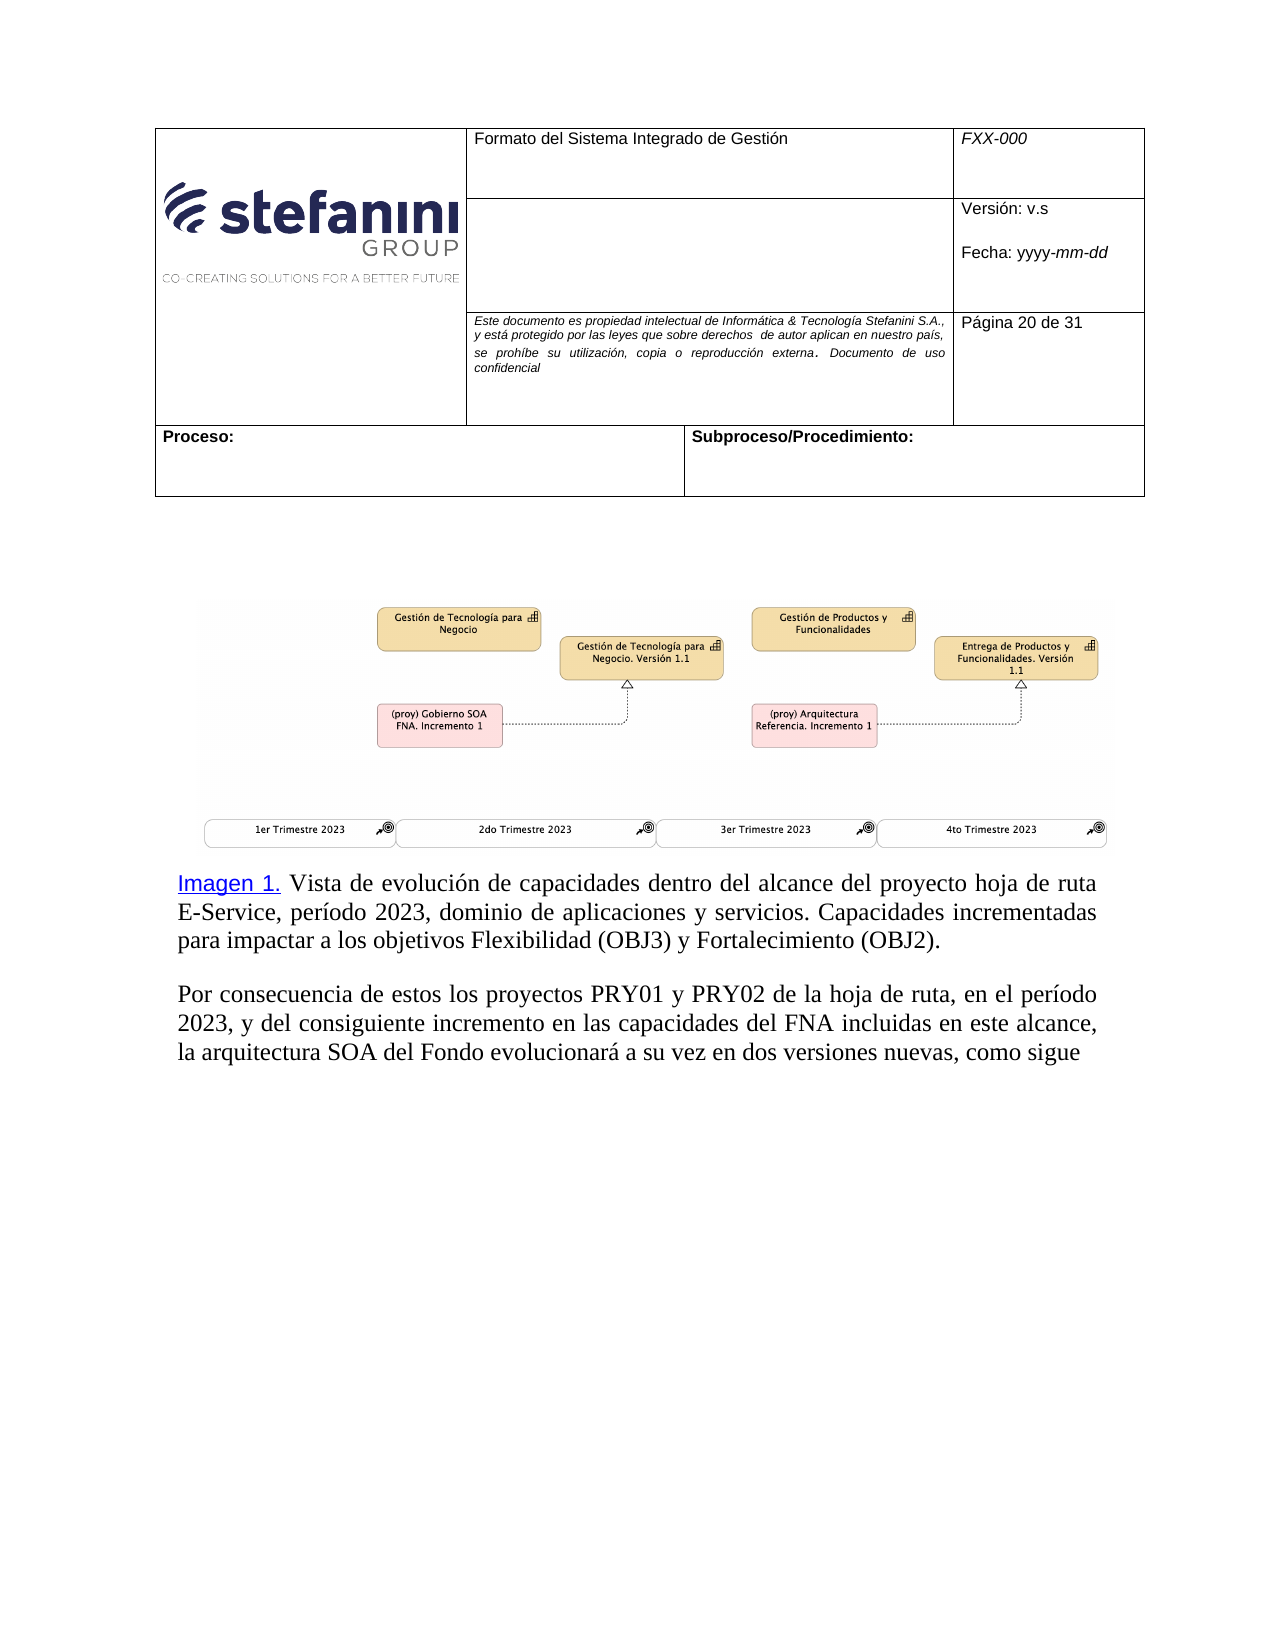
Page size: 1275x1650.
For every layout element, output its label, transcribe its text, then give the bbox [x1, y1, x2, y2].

text Imagen 1. Vista de evolución de capacidades dentro del alcance del proyecto hoja de ruta E-Service, período 2023, dominio de aplicaciones y servicios. Capacidades incrementadas para impactar a los objetivos Flexibilidad (OBJ3) y Fortalecimiento (OBJ2). [177, 868, 1098, 954]
picture [162, 182, 460, 286]
picture [196, 599, 1115, 856]
text Por consecuencia de estos los proyectos PRY01 y PRY02 de la hoja de ruta, en el período 2023, y del consiguiente incremento en las capacidades del FNA incluidas en este alcance, la arquitectura SOA del Fondo evolucionará a su vez en dos versiones nuevas, como sigue [177, 979, 1098, 1066]
